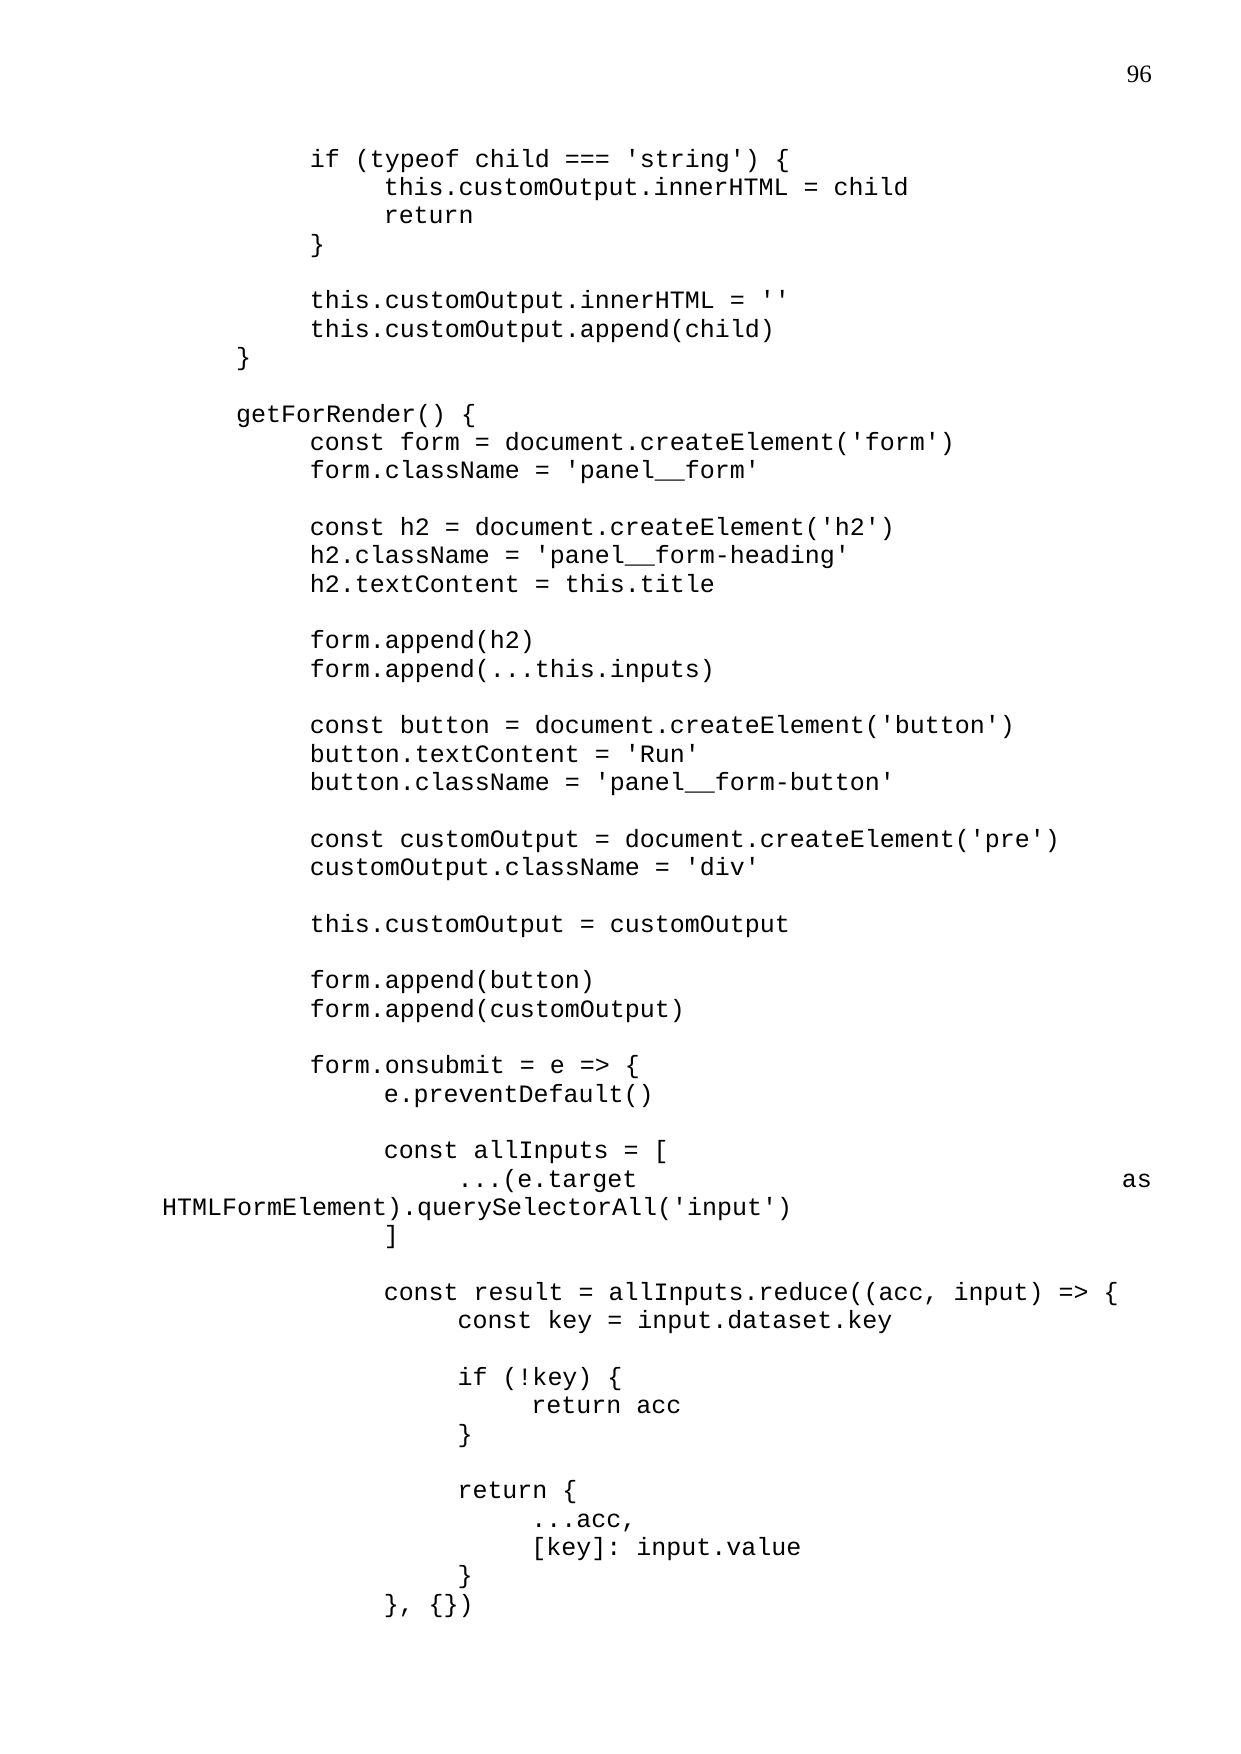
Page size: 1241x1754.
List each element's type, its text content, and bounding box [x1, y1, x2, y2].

text customOutput.className = 'div' [162, 855, 1152, 883]
text e.preventDefault() [162, 1081, 1152, 1110]
text this.customOutput.innerHTML = child [162, 175, 1152, 203]
text ...acc, [162, 1506, 1152, 1535]
text h2.className = 'panel__form-heading' [162, 543, 1152, 571]
text return [162, 203, 1152, 231]
text h2.textContent = this.title [162, 571, 1152, 600]
text form.className = 'panel__form' [162, 458, 1152, 486]
text } [162, 1563, 1152, 1591]
text if (!key) { [162, 1365, 1152, 1393]
text } [162, 1421, 1152, 1450]
text [key]: input.value [162, 1535, 1152, 1563]
text const form = document.createElement('form') [162, 430, 1152, 458]
text this.customOutput.innerHTML = '' [162, 288, 1152, 316]
text button.textContent = 'Run' [162, 741, 1152, 770]
text if (typeof child === 'string') { [162, 146, 1152, 175]
text } [162, 345, 1152, 373]
text this.customOutput.append(child) [162, 316, 1152, 345]
text getForRender() { [162, 401, 1152, 430]
text form.onsubmit = e => { [162, 1053, 1152, 1081]
text this.customOutput = customOutput [162, 911, 1152, 940]
text return acc [162, 1393, 1152, 1421]
text const allInputs = [ [162, 1138, 1152, 1166]
text ] [162, 1223, 1152, 1251]
text const h2 = document.createElement('h2') [162, 515, 1152, 543]
text } [162, 231, 1152, 260]
text form.append(h2) [162, 628, 1152, 656]
text ...(e.target as HTMLFormElement).querySelectorAll('input') [162, 1166, 1152, 1223]
text button.className = 'panel__form-button' [162, 770, 1152, 798]
text return { [162, 1478, 1152, 1506]
text const button = document.createElement('button') [162, 713, 1152, 741]
text form.append(customOutput) [162, 996, 1152, 1025]
text }, {}) [162, 1591, 1152, 1620]
text form.append(button) [162, 968, 1152, 996]
text const customOutput = document.createElement('pre') [162, 826, 1152, 855]
text const result = allInputs.reduce((acc, input) => { [162, 1280, 1152, 1308]
text const key = input.dataset.key [162, 1308, 1152, 1336]
text form.append(...this.inputs) [162, 656, 1152, 685]
